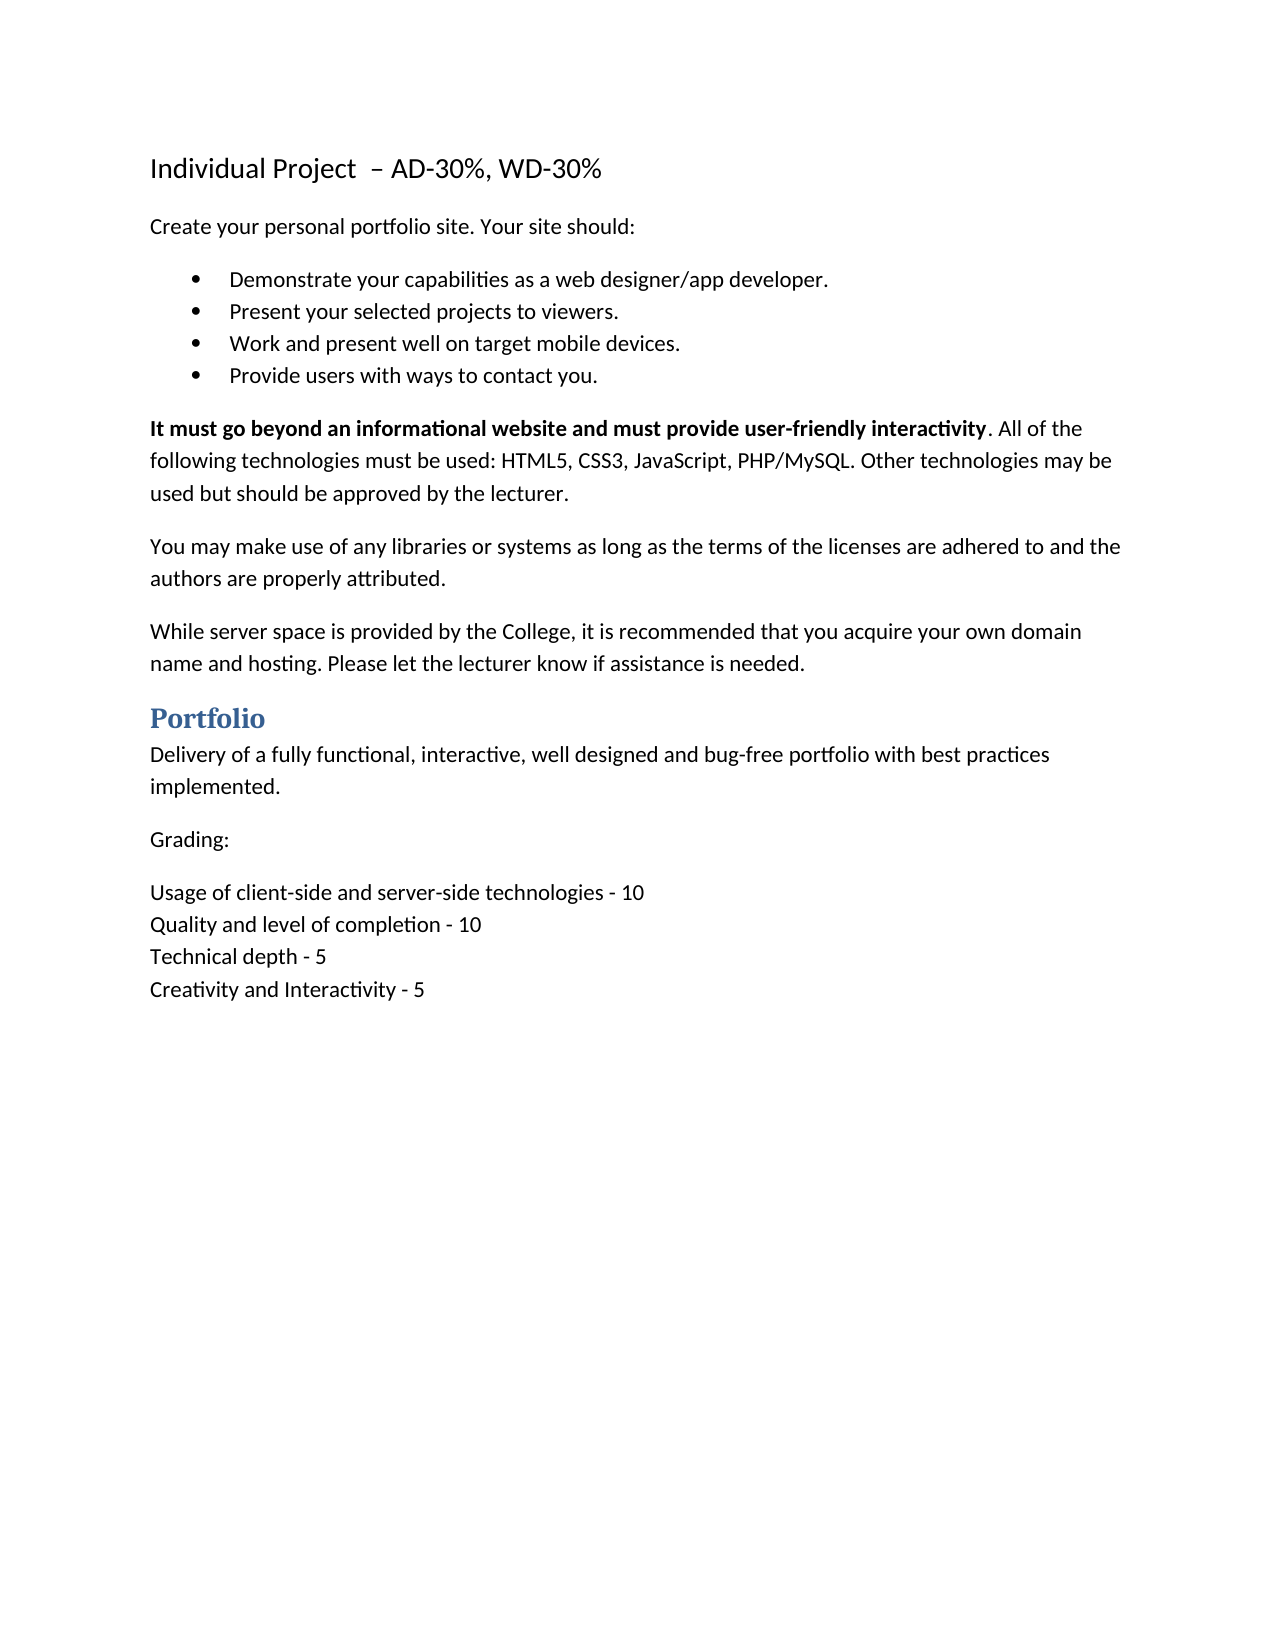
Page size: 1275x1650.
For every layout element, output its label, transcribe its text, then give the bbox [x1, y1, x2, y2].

text You may make use of any libraries or systems as long as the terms of the licenses are adhered to and the authors are properly attributed. [150, 532, 1125, 592]
text Individual Project – AD-30%, WD-30% [150, 150, 1125, 186]
list Provide users with ways to contact you. [192, 361, 1125, 389]
list Present your selected projects to viewers. [192, 297, 1125, 325]
text Grading: [150, 825, 1125, 853]
text Portfolio Delivery of a fully functional, interactive, well designed and bug-free portfolio with best practices implemented. [150, 702, 1125, 800]
text It must go beyond an informational website and must provide user-friendly interactivity. All of the following technologies must be used: HTML5, CSS3, JavaScript, PHP/MySQL. Other technologies may be used but should be approved by the lecturer. [150, 414, 1125, 507]
text Create your personal portfolio site. Your site should: [150, 212, 1125, 240]
text While server space is provided by the College, it is recommended that you acquire your own domain name and hosting. Please let the lecturer know if assistance is needed. [150, 617, 1125, 677]
list Demonstrate your capabilities as a web designer/app developer. [192, 265, 1125, 293]
list Work and present well on target mobile devices. [192, 329, 1125, 357]
text Usage of client-side and server-side technologies - 10 Quality and level of completion - 10 Technical depth - 5 Creativity and Interactivity - 5 [150, 878, 1125, 1067]
